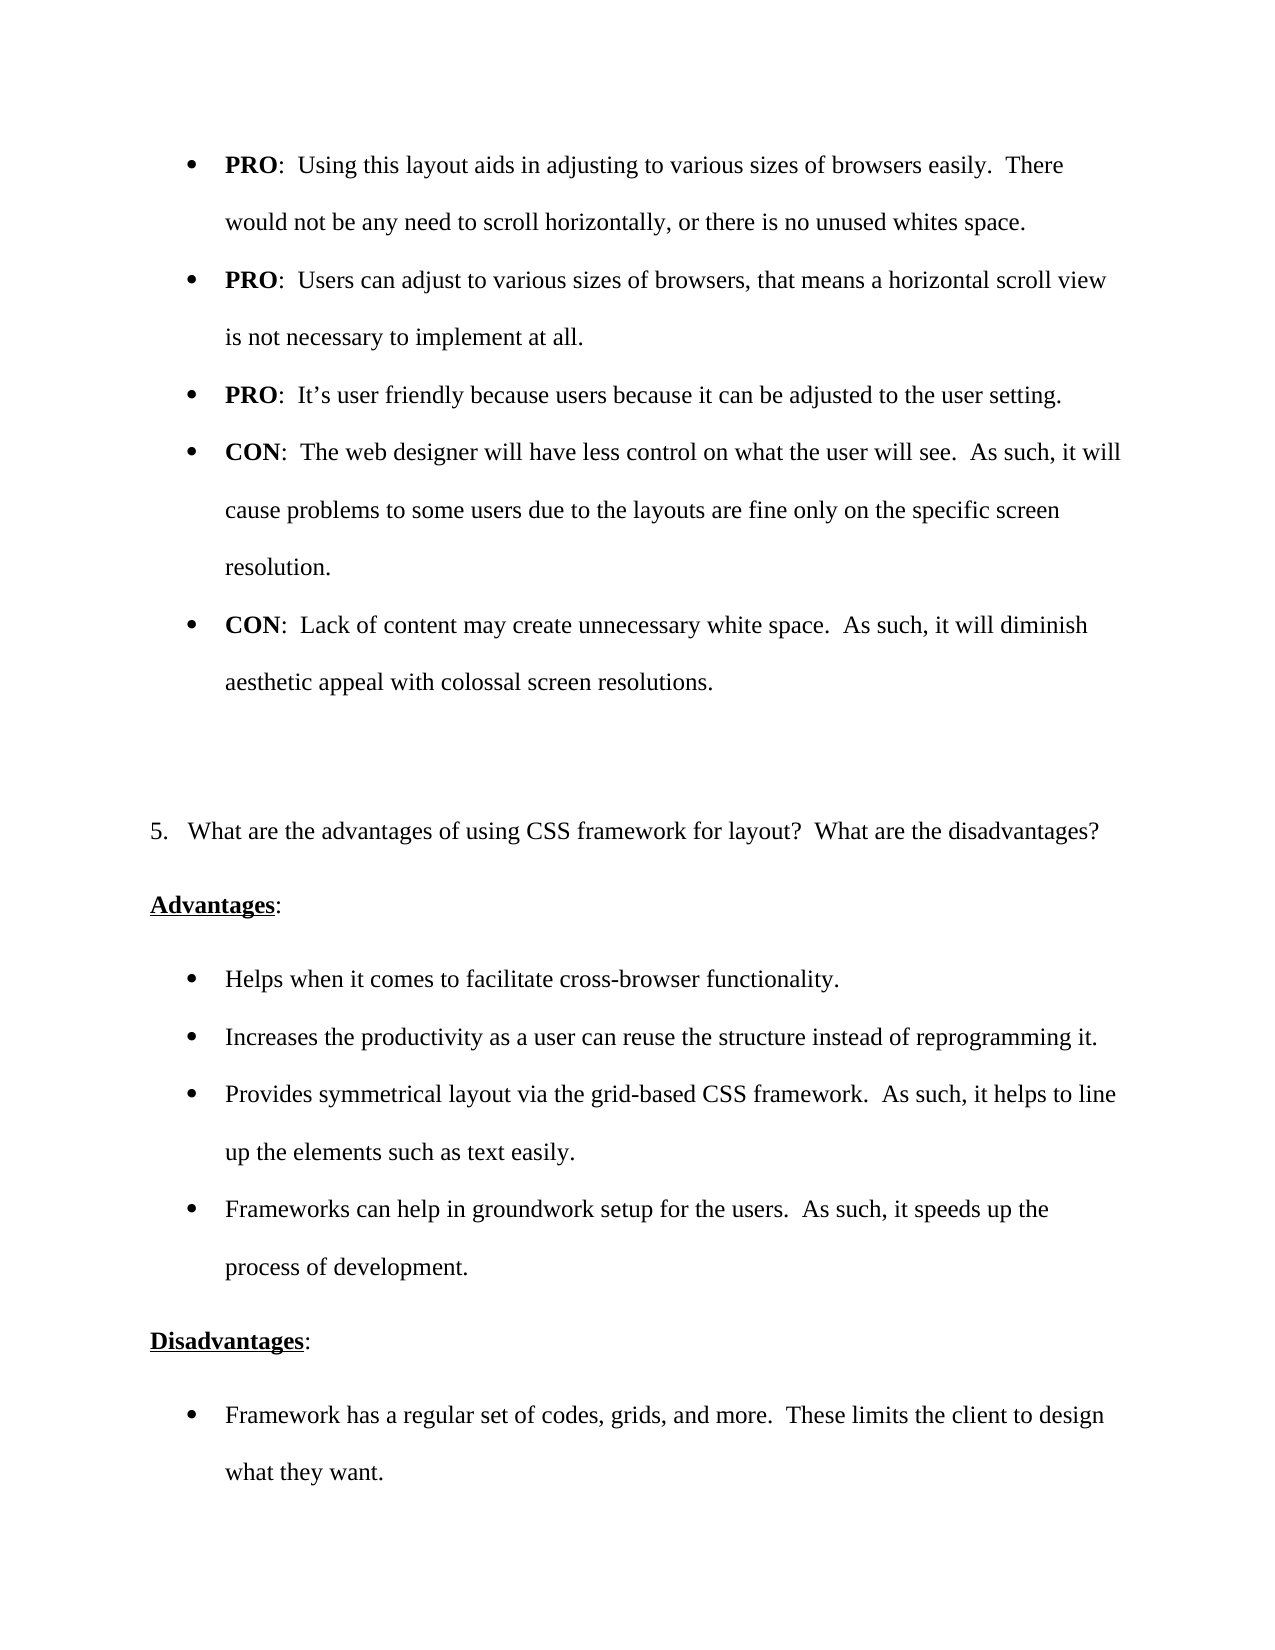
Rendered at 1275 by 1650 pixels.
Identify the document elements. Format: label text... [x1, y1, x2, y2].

list Increases the productivity as a user can reuse the structure instead of reprogramming it. [187, 1022, 1125, 1050]
text Advantages: [150, 890, 1125, 919]
list What are the advantages of using CSS framework for layout? What are the disadvantages? [150, 816, 1125, 844]
list Framework has a regular set of codes, grids, and more. These limits the client to design what they want. [187, 1400, 1125, 1486]
list Provides symmetrical layout via the grid-based CSS framework. As such, it helps to line up the elements such as text easily. [187, 1079, 1125, 1165]
list Helps when it comes to facilitate cross-browser functionality. [187, 964, 1125, 993]
list PRO: Using this layout aids in adjusting to various sizes of browsers easily. There would not be any need to scroll horizontally, or there is no unused whites space. [187, 150, 1125, 236]
list PRO: Users can adjust to various sizes of browsers, that means a horizontal scroll view is not necessary to implement at all. [187, 265, 1125, 351]
list CON: Lack of content may create unnecessary white space. As such, it will diminish aesthetic appeal with colossal screen resolutions. [187, 610, 1125, 696]
list PRO: It’s user friendly because users because it can be adjusted to the user setting. [187, 380, 1125, 409]
list CON: The web designer will have less control on what the user will see. As such, it will cause problems to some users due to the layouts are fine only on the specific screen resolution. [187, 437, 1125, 581]
list Frameworks can help in groundwork setup for the users. As such, it speeds up the process of development. [187, 1194, 1125, 1280]
text Disadvantages: [150, 1326, 1125, 1354]
